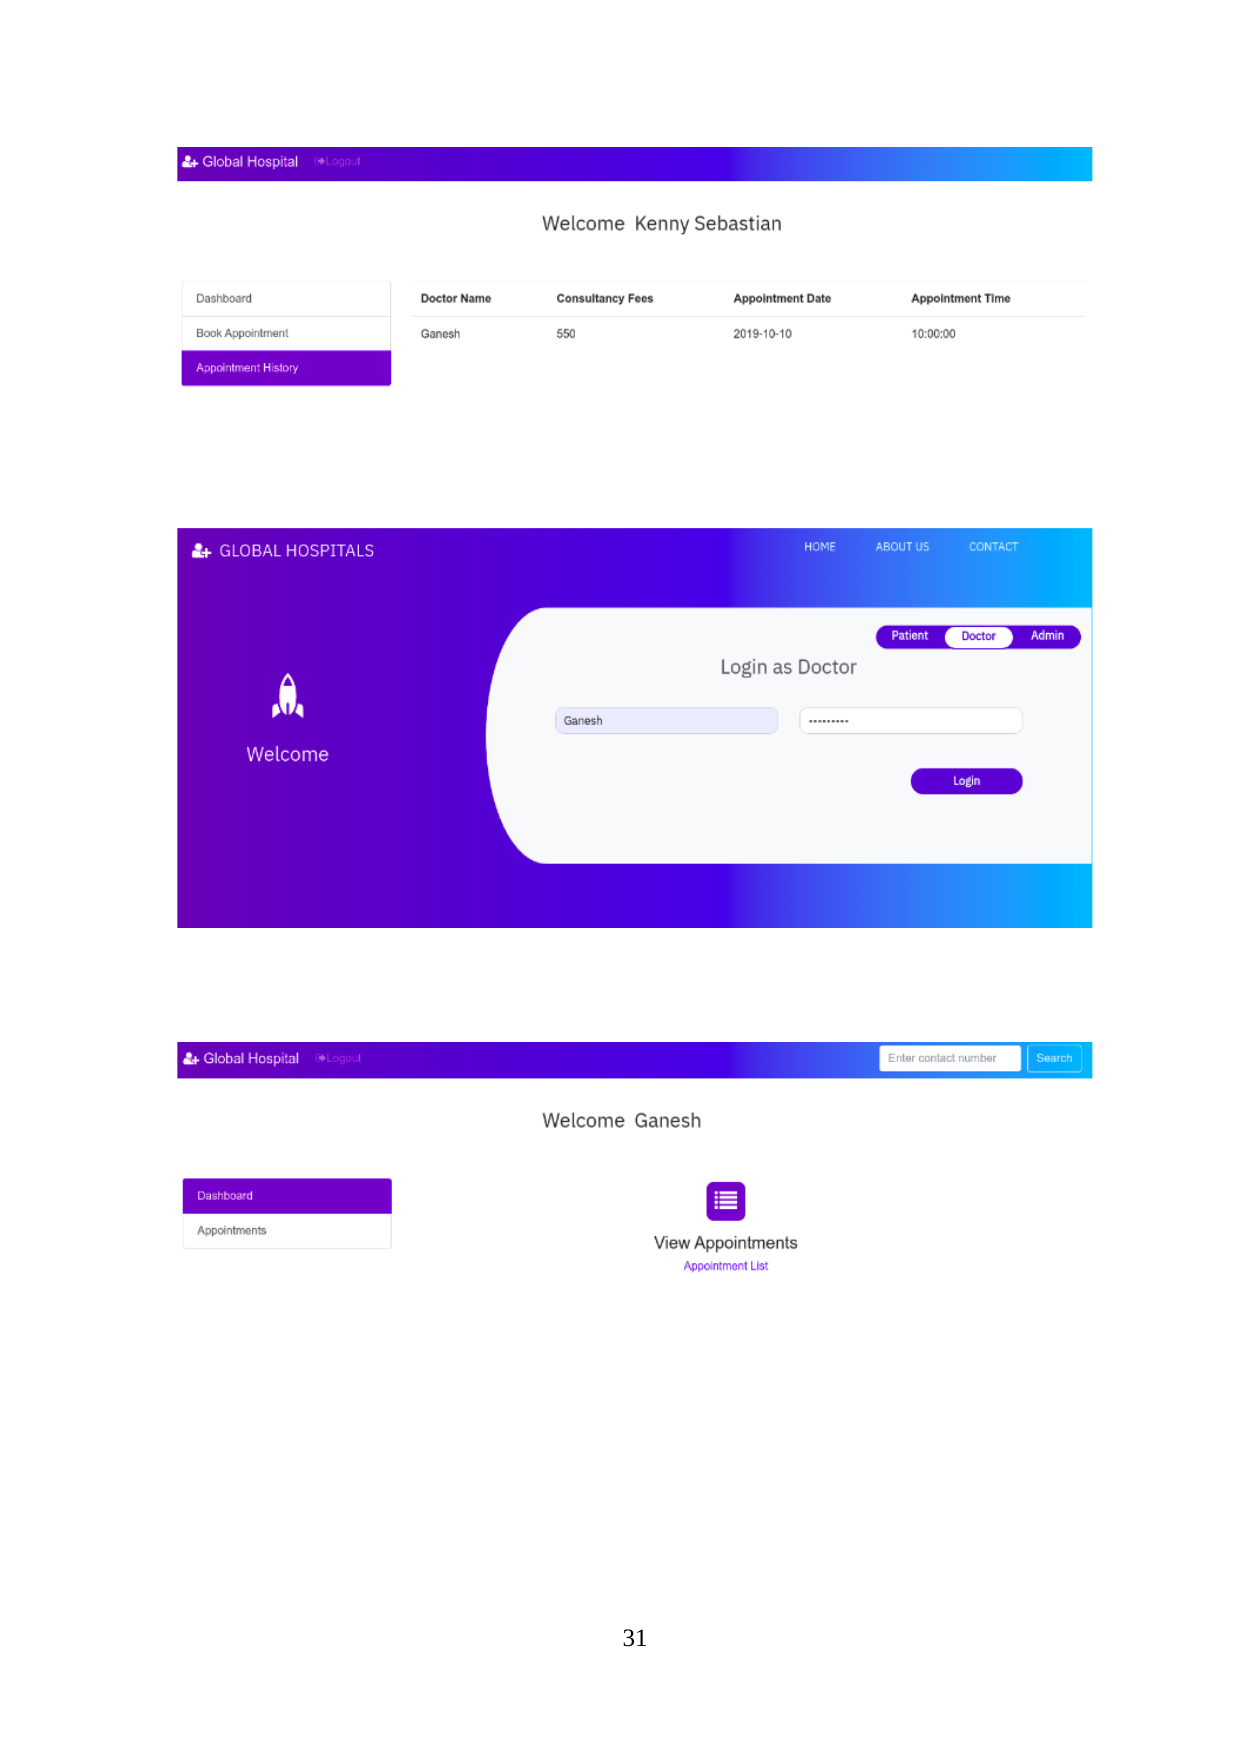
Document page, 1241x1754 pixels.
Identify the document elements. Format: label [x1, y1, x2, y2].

picture [177, 147, 1093, 514]
picture [177, 1042, 1093, 1303]
picture [177, 527, 1093, 928]
